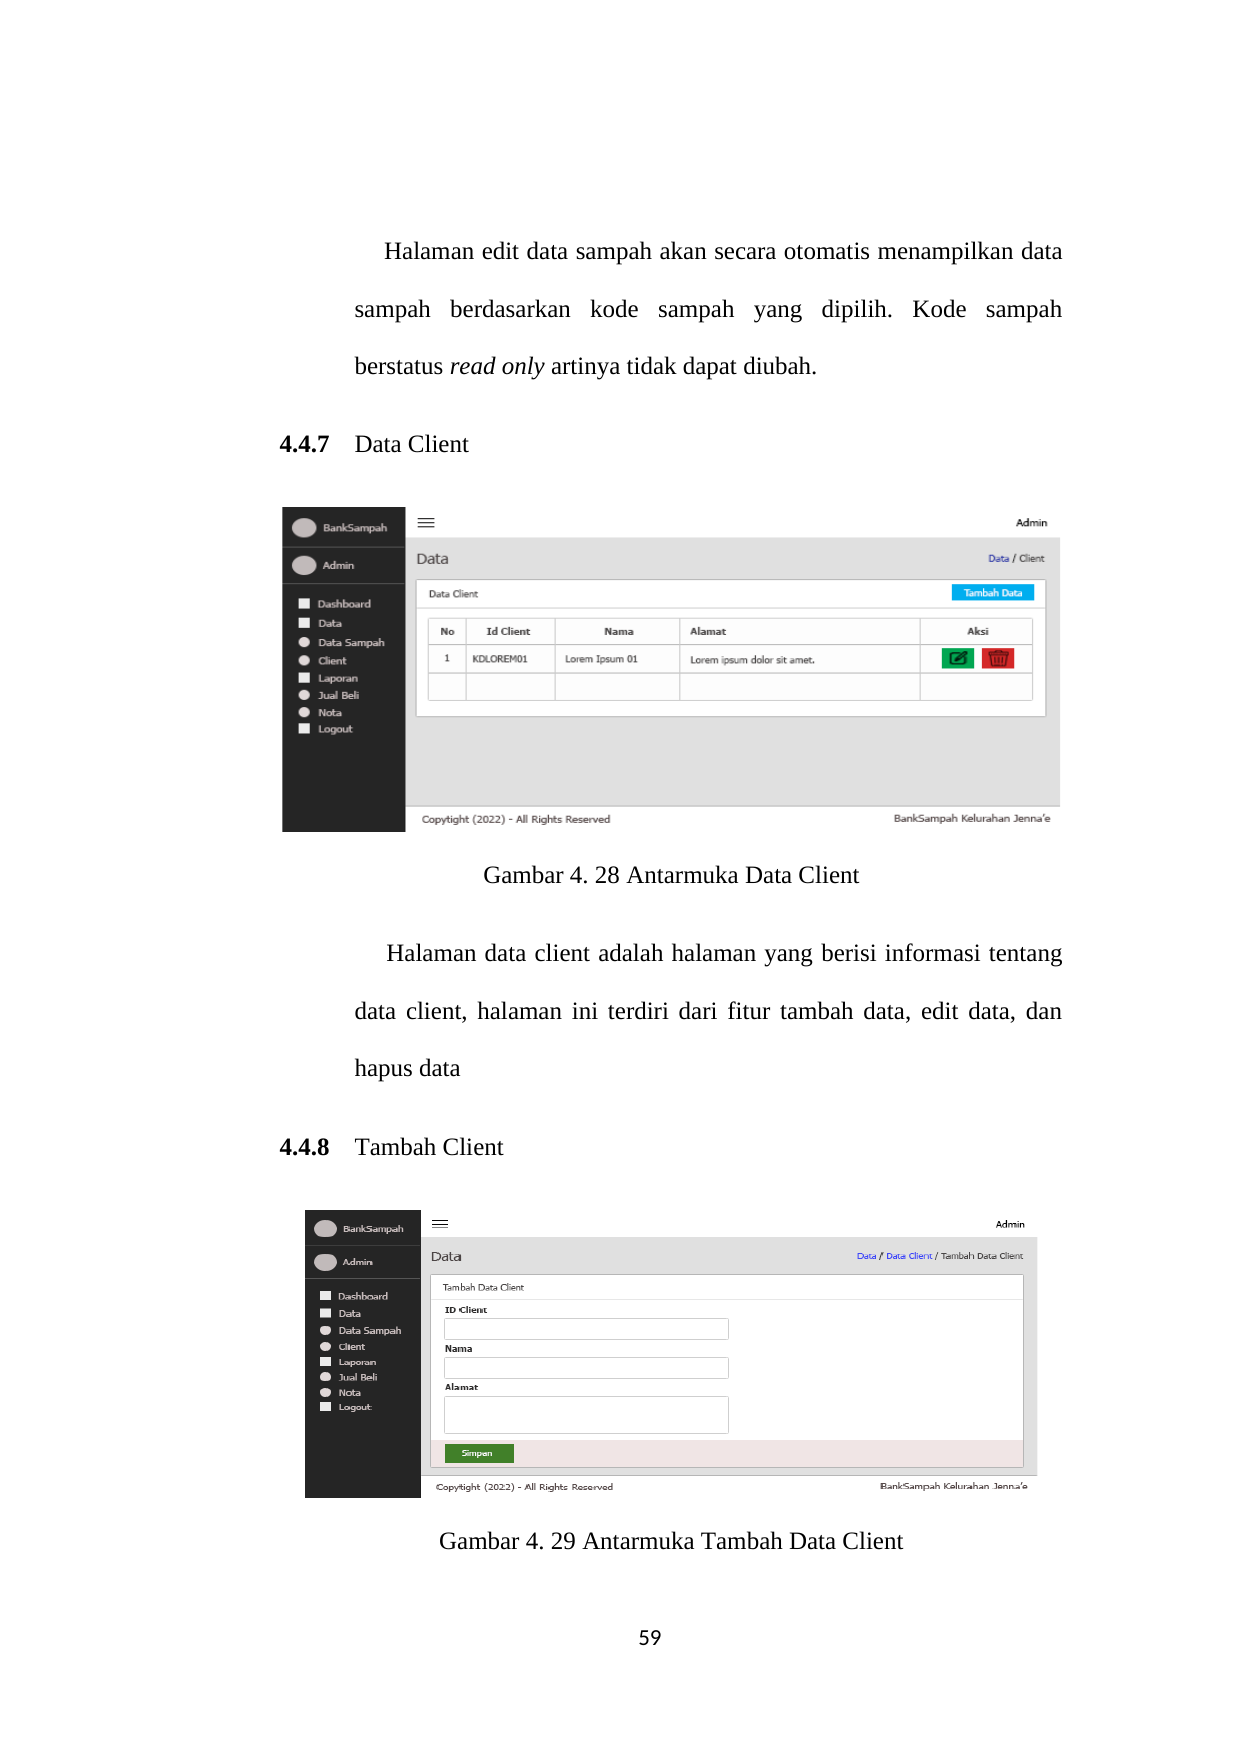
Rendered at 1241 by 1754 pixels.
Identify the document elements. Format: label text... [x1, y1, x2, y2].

subtitle Halaman edit data sampah akan secara otomatis menampilkan data sampah berdasarkan kode sampah yang dipilih. Kode sampah berstatus read only artinya tidak dapat diubah. [354, 236, 1063, 380]
subtitle Tambah Client [279, 1132, 1063, 1161]
picture [282, 507, 1061, 832]
picture [305, 1210, 1038, 1498]
subtitle Data Client [279, 429, 1063, 458]
subtitle Halaman data client adalah halaman yang berisi informasi tentang data client, halaman ini terdiri dari fitur tambah data, edit data, dan hapus data [354, 938, 1063, 1082]
